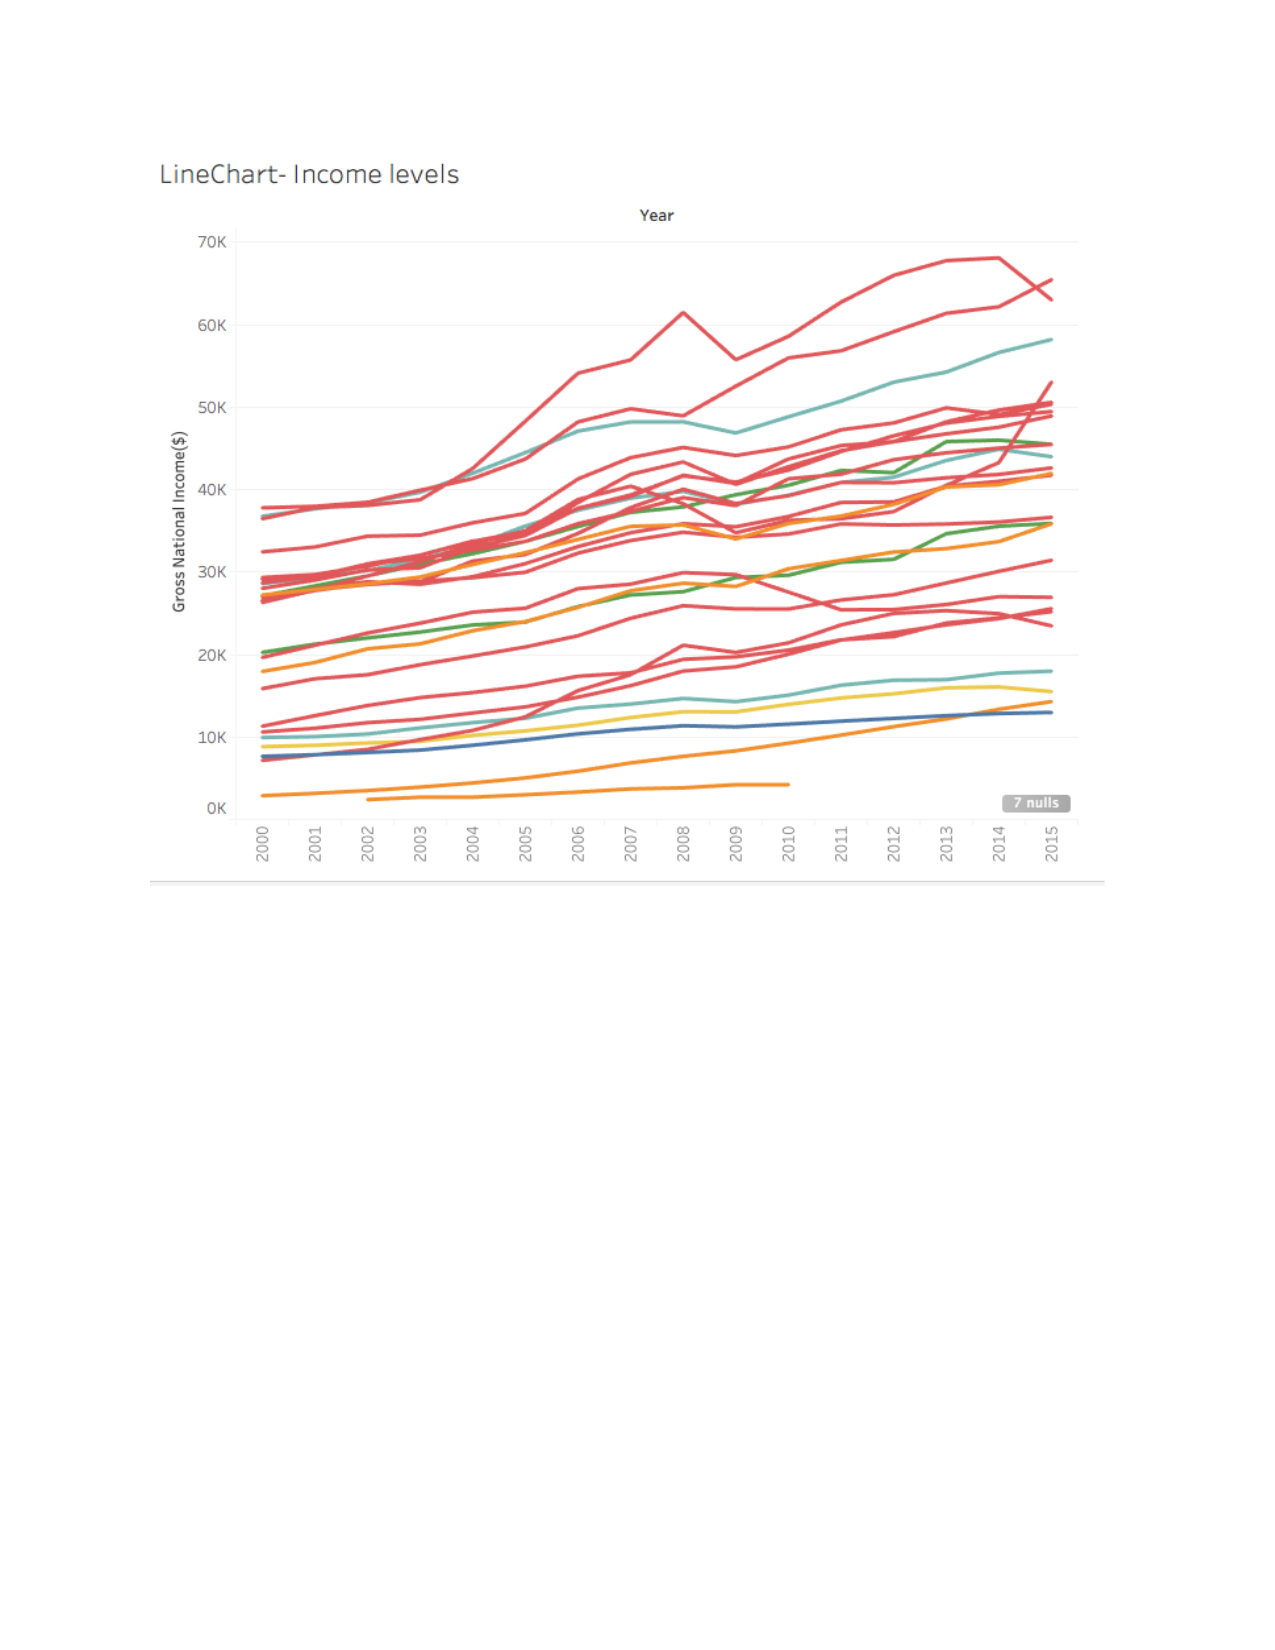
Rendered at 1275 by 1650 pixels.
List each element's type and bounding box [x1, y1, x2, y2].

picture [150, 150, 1105, 886]
